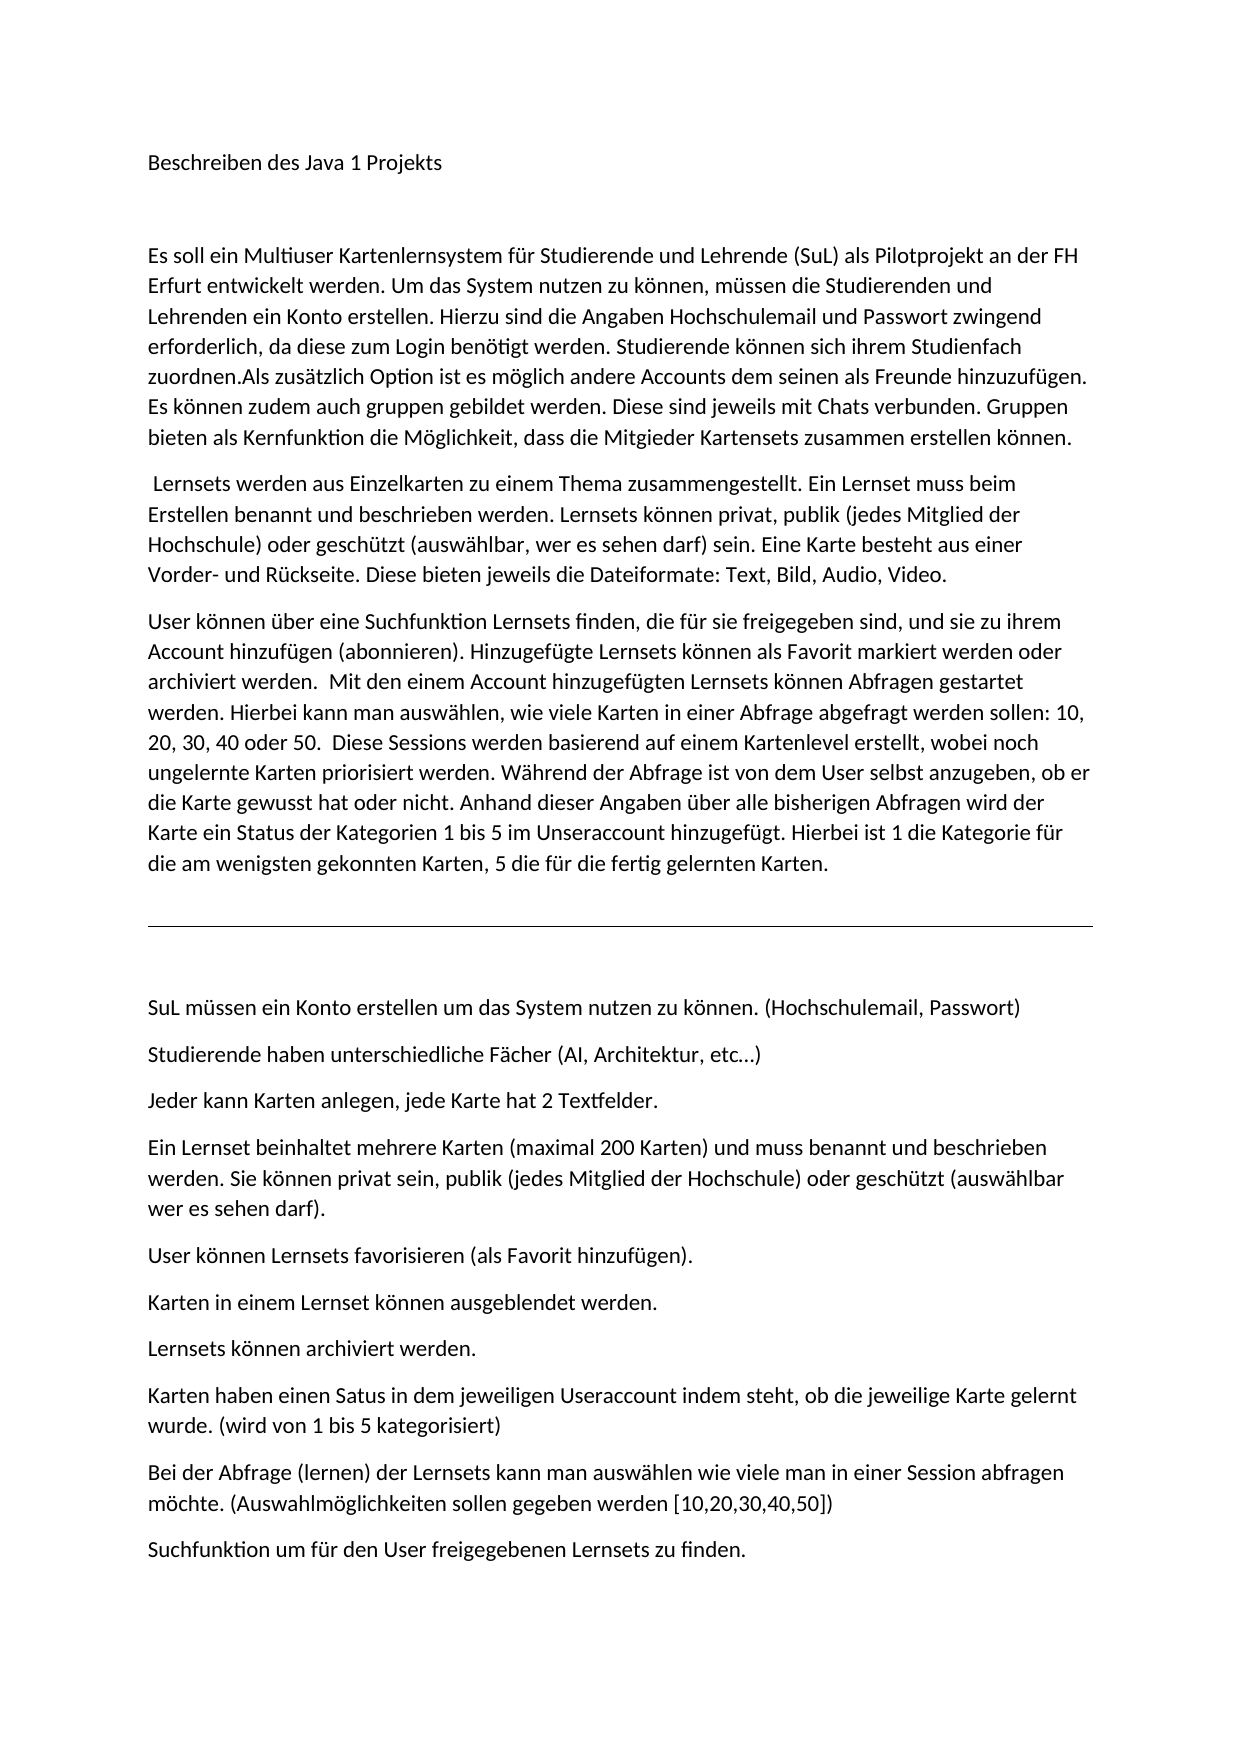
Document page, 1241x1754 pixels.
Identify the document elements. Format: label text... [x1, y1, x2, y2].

text Bei der Abfrage (lernen) der Lernsets kann man auswählen wie viele man in einer Session abfragen möchte. (Auswahlmöglichkeiten sollen gegeben werden [10,20,30,40,50]) [148, 1458, 1093, 1517]
text SuL müssen ein Konto erstellen um das System nutzen zu können. (Hochschulemail, Passwort) [148, 993, 1093, 1021]
text Karten haben einen Satus in dem jeweiligen Useraccount indem steht, ob die jeweilige Karte gelernt wurde. (wird von 1 bis 5 kategorisiert) [148, 1381, 1093, 1440]
text Jeder kann Karten anlegen, jede Karte hat 2 Textfelder. [148, 1087, 1093, 1115]
text Beschreiben des Java 1 Projekts [148, 148, 1093, 176]
text Studierende haben unterschiedliche Fächer (AI, Architektur, etc…) [148, 1040, 1093, 1068]
text User können über eine Suchfunktion Lernsets finden, die für sie freigegeben sind, und sie zu ihrem Account hinzufügen (abonnieren). Hinzugefügte Lernsets können als Favorit markiert werden oder archiviert werden. Mit den einem Account hinzugefügten Lernsets können Abfragen gestartet werden. Hierbei kann man auswählen, wie viele Karten in einer Abfrage abgefragt werden sollen: 10, 20, 30, 40 oder 50. Diese Sessions werden basierend auf einem Kartenlevel erstellt, wobei noch ungelernte Karten priorisiert werden. Während der Abfrage ist von dem User selbst anzugeben, ob er die Karte gewusst hat oder nicht. Anhand dieser Angaben über alle bisherigen Abfragen wird der Karte ein Status der Kategorien 1 bis 5 im Unseraccount hinzugefügt. Hierbei ist 1 die Kategorie für die am wenigsten gekonnten Karten, 5 die für die fertig gelernten Karten. [148, 607, 1093, 877]
text Lernsets können archiviert werden. [148, 1334, 1093, 1363]
text Es soll ein Multiuser Kartenlernsystem für Studierende und Lehrende (SuL) als Pilotprojekt an der FH Erfurt entwickelt werden. Um das System nutzen zu können, müssen die Studierenden und Lehrenden ein Konto erstellen. Hierzu sind die Angaben Hochschulemail und Passwort zwingend erforderlich, da diese zum Login benötigt werden. Studierende können sich ihrem Studienfach zuordnen.Als zusätzlich Option ist es möglich andere Accounts dem seinen als Freunde hinzuzufügen. Es können zudem auch gruppen gebildet werden. Diese sind jeweils mit Chats verbunden. Gruppen bieten als Kernfunktion die Möglichkeit, dass die Mitgieder Kartensets zusammen erstellen können. [148, 241, 1093, 451]
text Ein Lernset beinhaltet mehrere Karten (maximal 200 Karten) und muss benannt und beschrieben werden. Sie können privat sein, publik (jedes Mitglied der Hochschule) oder geschützt (auswählbar wer es sehen darf). [148, 1133, 1093, 1222]
text Lernsets werden aus Einzelkarten zu einem Thema zusammengestellt. Ein Lernset muss beim Erstellen benannt und beschrieben werden. Lernsets können privat, publik (jedes Mitglied der Hochschule) oder geschützt (auswählbar, wer es sehen darf) sein. Eine Karte besteht aus einer Vorder- und Rückseite. Diese bieten jeweils die Dateiformate: Text, Bild, Audio, Video. [148, 469, 1093, 588]
text User können Lernsets favorisieren (als Favorit hinzufügen). [148, 1241, 1093, 1269]
text Suchfunktion um für den User freigegebenen Lernsets zu finden. [148, 1536, 1093, 1564]
text Karten in einem Lernset können ausgeblendet werden. [148, 1288, 1093, 1316]
